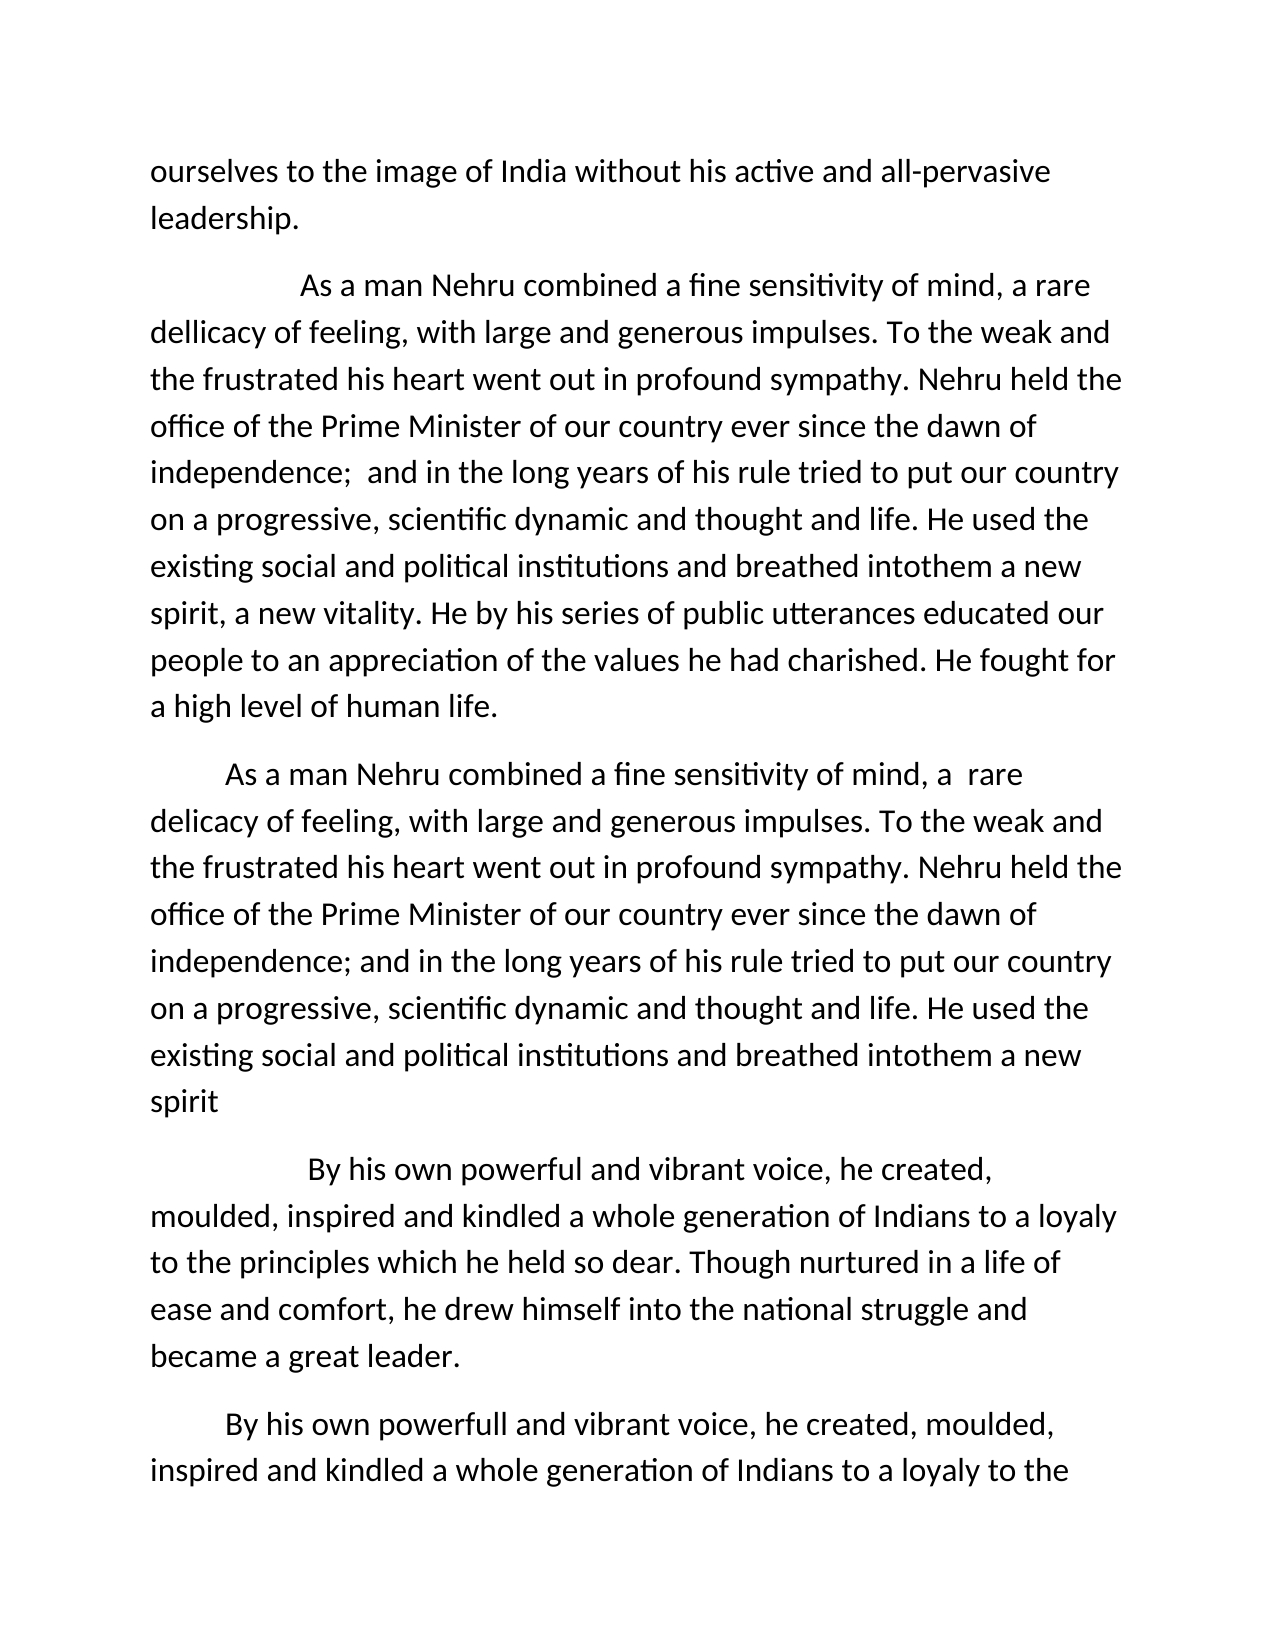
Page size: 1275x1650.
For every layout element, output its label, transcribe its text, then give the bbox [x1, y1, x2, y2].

text By his own powerful and vibrant voice, he created, moulded, inspired and kindled a whole generation of Indians to a loyaly to the principles which he held so dear. Though nurtured in a life of ease and comfort, he drew himself into the national struggle and became a great leader. [150, 1148, 1125, 1376]
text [150, 1403, 1125, 1490]
text As a man Nehru combined a fine sensitivity of mind, a rare delicacy of feeling, with large and generous impulses. To the weak and the frustrated his heart went out in profound sympathy. Nehru held the office of the Prime Minister of our country ever since the dawn of independence; and in the long years of his rule tried to put our country on a progressive, scientific dynamic and thought and life. He used the existing social and political institutions and breathed intothem a new spirit [150, 753, 1125, 1121]
text As a man Nehru combined a fine sensitivity of mind, a rare dellicacy of feeling, with large and generous impulses. To the weak and the frustrated his heart went out in profound sympathy. Nehru held the office of the Prime Minister of our country ever since the dawn of independence; and in the long years of his rule tried to put our country on a progressive, scientific dynamic and thought and life. He used the existing social and political institutions and breathed intothem a new spirit, a new vitality. He by his series of public utterances educated our people to an appreciation of the values he had charished. He fought for a high level of human life. [150, 264, 1125, 726]
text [150, 150, 1125, 237]
